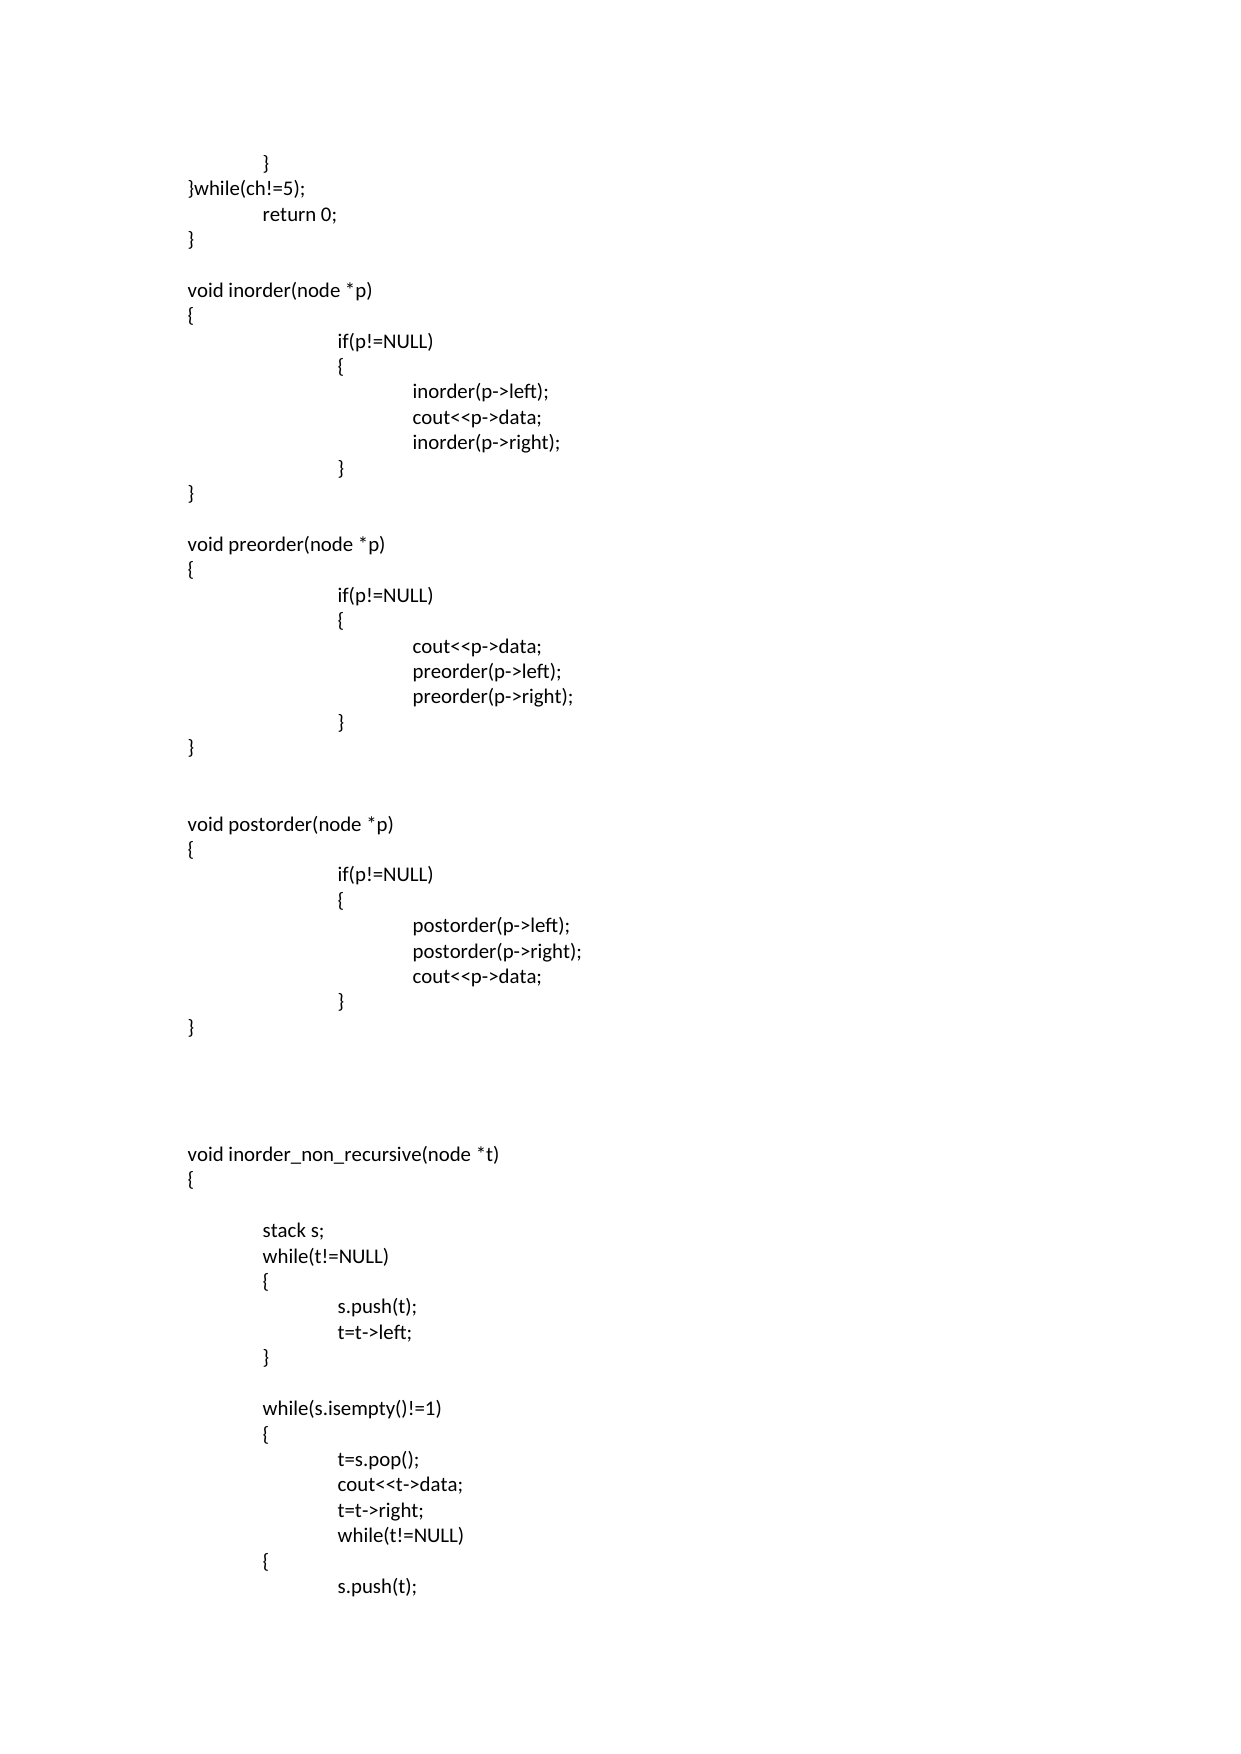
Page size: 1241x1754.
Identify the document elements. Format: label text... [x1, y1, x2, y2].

text inorder(p->right); [187, 429, 1053, 455]
text if(p!=NULL) [187, 328, 1053, 353]
text cout<<p->data; [187, 404, 1053, 429]
text } [187, 150, 1053, 175]
text cout<<p->data; [187, 633, 1053, 658]
text t=t->left; [187, 1319, 1053, 1344]
text { [187, 302, 1053, 328]
text } [187, 455, 1053, 480]
text } [187, 989, 1053, 1014]
text postorder(p->right); [187, 938, 1053, 963]
text } [187, 1344, 1053, 1370]
text } [187, 480, 1053, 506]
text while(t!=NULL) [187, 1522, 1053, 1548]
text { [187, 1268, 1053, 1294]
text if(p!=NULL) [187, 582, 1053, 607]
text { [187, 607, 1053, 633]
text void preorder(node *p) [187, 531, 1053, 557]
text { [187, 887, 1053, 912]
text while(t!=NULL) [187, 1243, 1053, 1268]
text stack s; [187, 1217, 1053, 1243]
text inorder(p->left); [187, 379, 1053, 404]
text t=s.pop(); [187, 1446, 1053, 1472]
text } [187, 709, 1053, 734]
text preorder(p->right); [187, 684, 1053, 709]
text t=t->right; [187, 1497, 1053, 1522]
text while(s.isempty()!=1) [187, 1395, 1053, 1421]
text { [187, 1548, 1053, 1573]
text void inorder(node *p) [187, 277, 1053, 302]
text s.push(t); [187, 1294, 1053, 1319]
text void inorder_non_recursive(node *t) [187, 1141, 1053, 1167]
text } [187, 226, 1053, 252]
text cout<<t->data; [187, 1472, 1053, 1497]
text } [187, 734, 1053, 760]
text return 0; [187, 201, 1053, 226]
text { [187, 1421, 1053, 1446]
text } [187, 1014, 1053, 1039]
text { [187, 557, 1053, 582]
text postorder(p->left); [187, 912, 1053, 938]
text { [187, 353, 1053, 379]
text { [187, 836, 1053, 862]
text { [187, 1167, 1053, 1192]
text void postorder(node *p) [187, 811, 1053, 836]
text if(p!=NULL) [187, 862, 1053, 887]
text preorder(p->left); [187, 658, 1053, 684]
text }while(ch!=5); [187, 175, 1053, 201]
text cout<<p->data; [187, 963, 1053, 989]
text s.push(t); [187, 1573, 1053, 1599]
